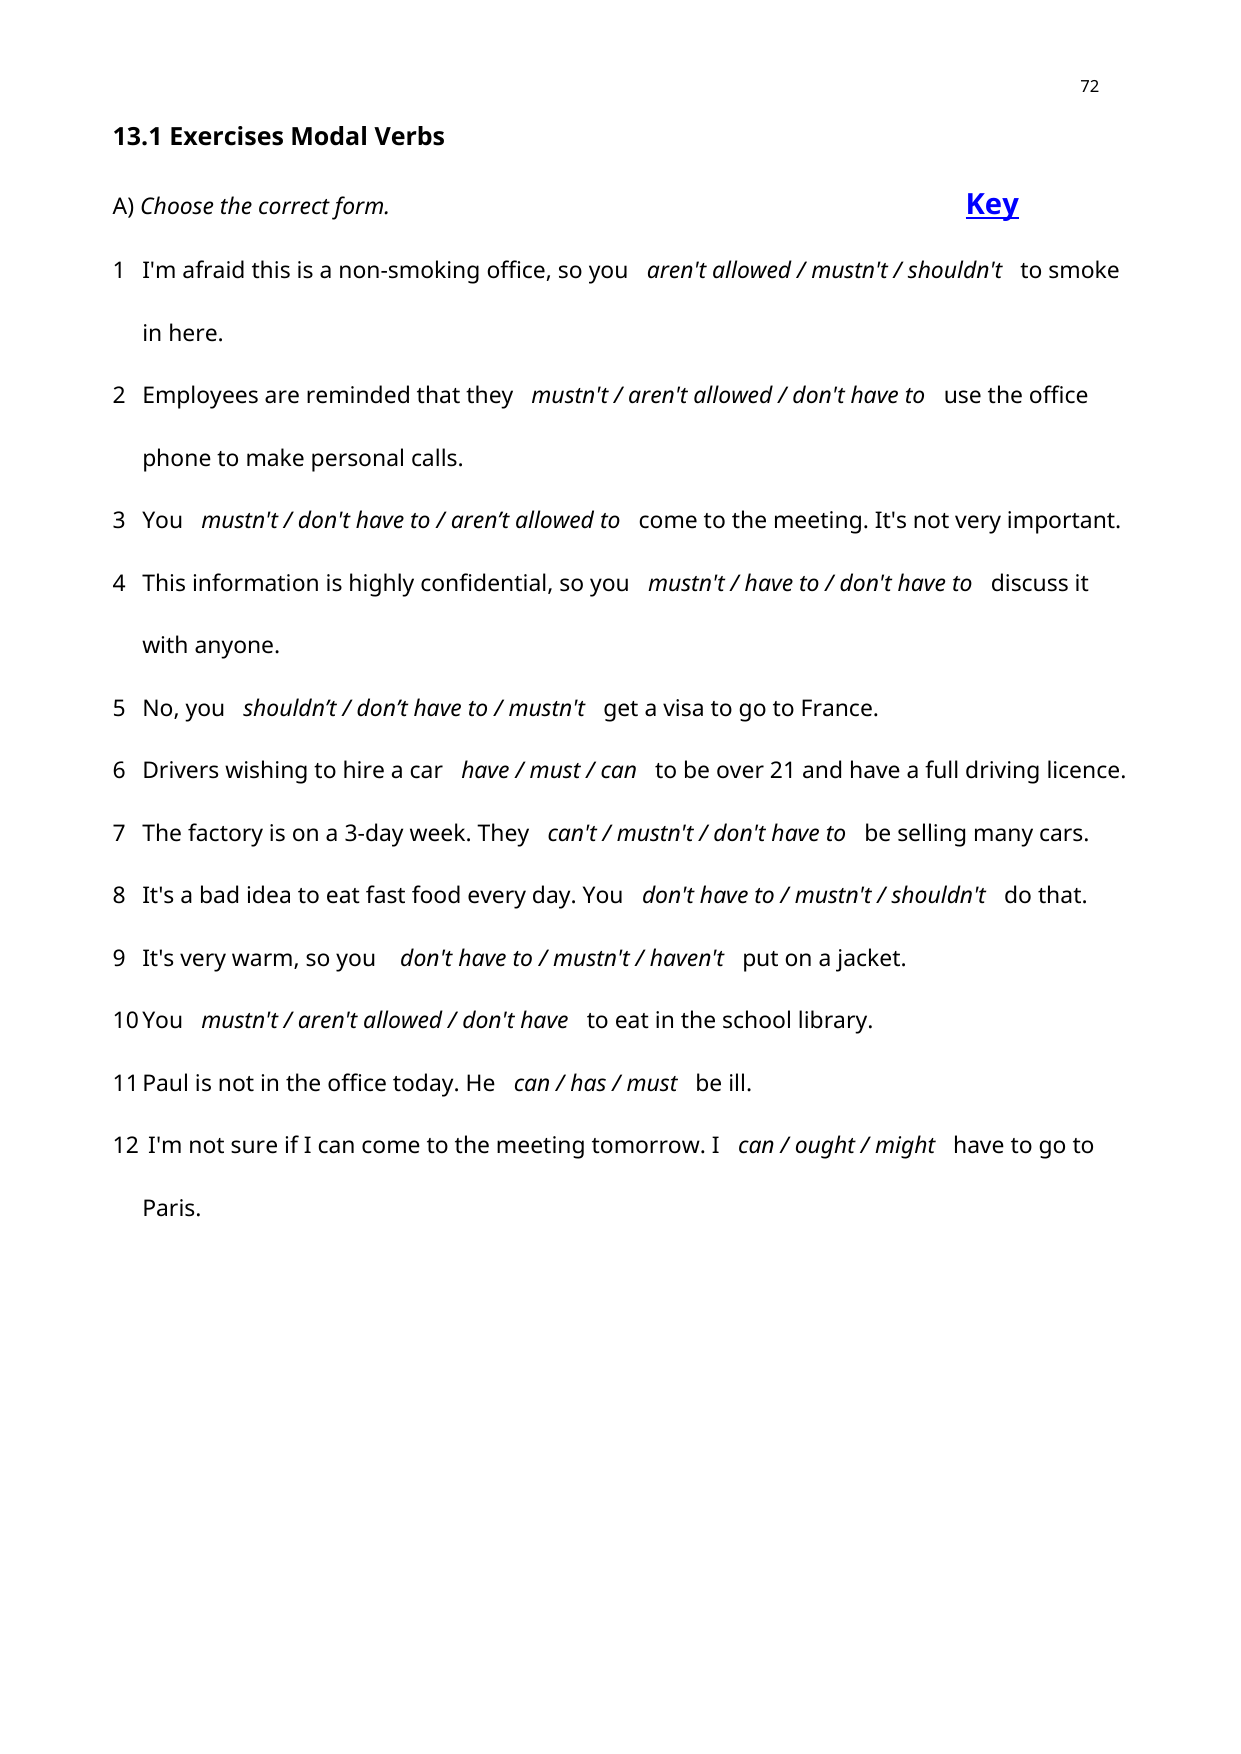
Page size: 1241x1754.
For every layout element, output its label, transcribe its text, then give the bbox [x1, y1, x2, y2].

list This information is highly confidential, so you mustn't / have to / don't have to discuss it with anyone. [112, 567, 1137, 661]
list It's very warm, so you don't have to / mustn't / haven't put on a jacket. [112, 942, 1137, 973]
list It's a bad idea to eat fast food every day. You don't have to / mustn't / shouldn't do that. [112, 879, 1137, 911]
list Paul is not in the office today. He can / has / must be ill. [112, 1067, 1137, 1098]
subtitle 13.1 Exercises Modal Verbs [112, 118, 1137, 152]
list The factory is on a 3-day week. They can't / mustn't / don't have to be selling many cars. [112, 817, 1137, 848]
list I'm not sure if I can come to the meeting tomorrow. I can / ought / might have to go to Paris. [112, 1129, 1137, 1223]
list You mustn't / don't have to / aren’t allowed to come to the meeting. It's not very important. [112, 504, 1137, 536]
list Drivers wishing to hire a car have / must / can to be over 21 and have a full driving licence. [112, 754, 1137, 786]
list I'm afraid this is a non-smoking office, so you aren't allowed / mustn't / shouldn't to smoke in here. [112, 254, 1137, 348]
list No, you shouldn’t / don’t have to / mustn't get a visa to go to France. [112, 692, 1137, 723]
list You mustn't / aren't allowed / don't have to eat in the school library. [112, 1004, 1137, 1036]
list Employees are reminded that they mustn't / aren't allowed / don't have to use the office phone to make personal calls. [112, 379, 1137, 473]
list A) Choose the correct form. Key [112, 183, 1137, 223]
